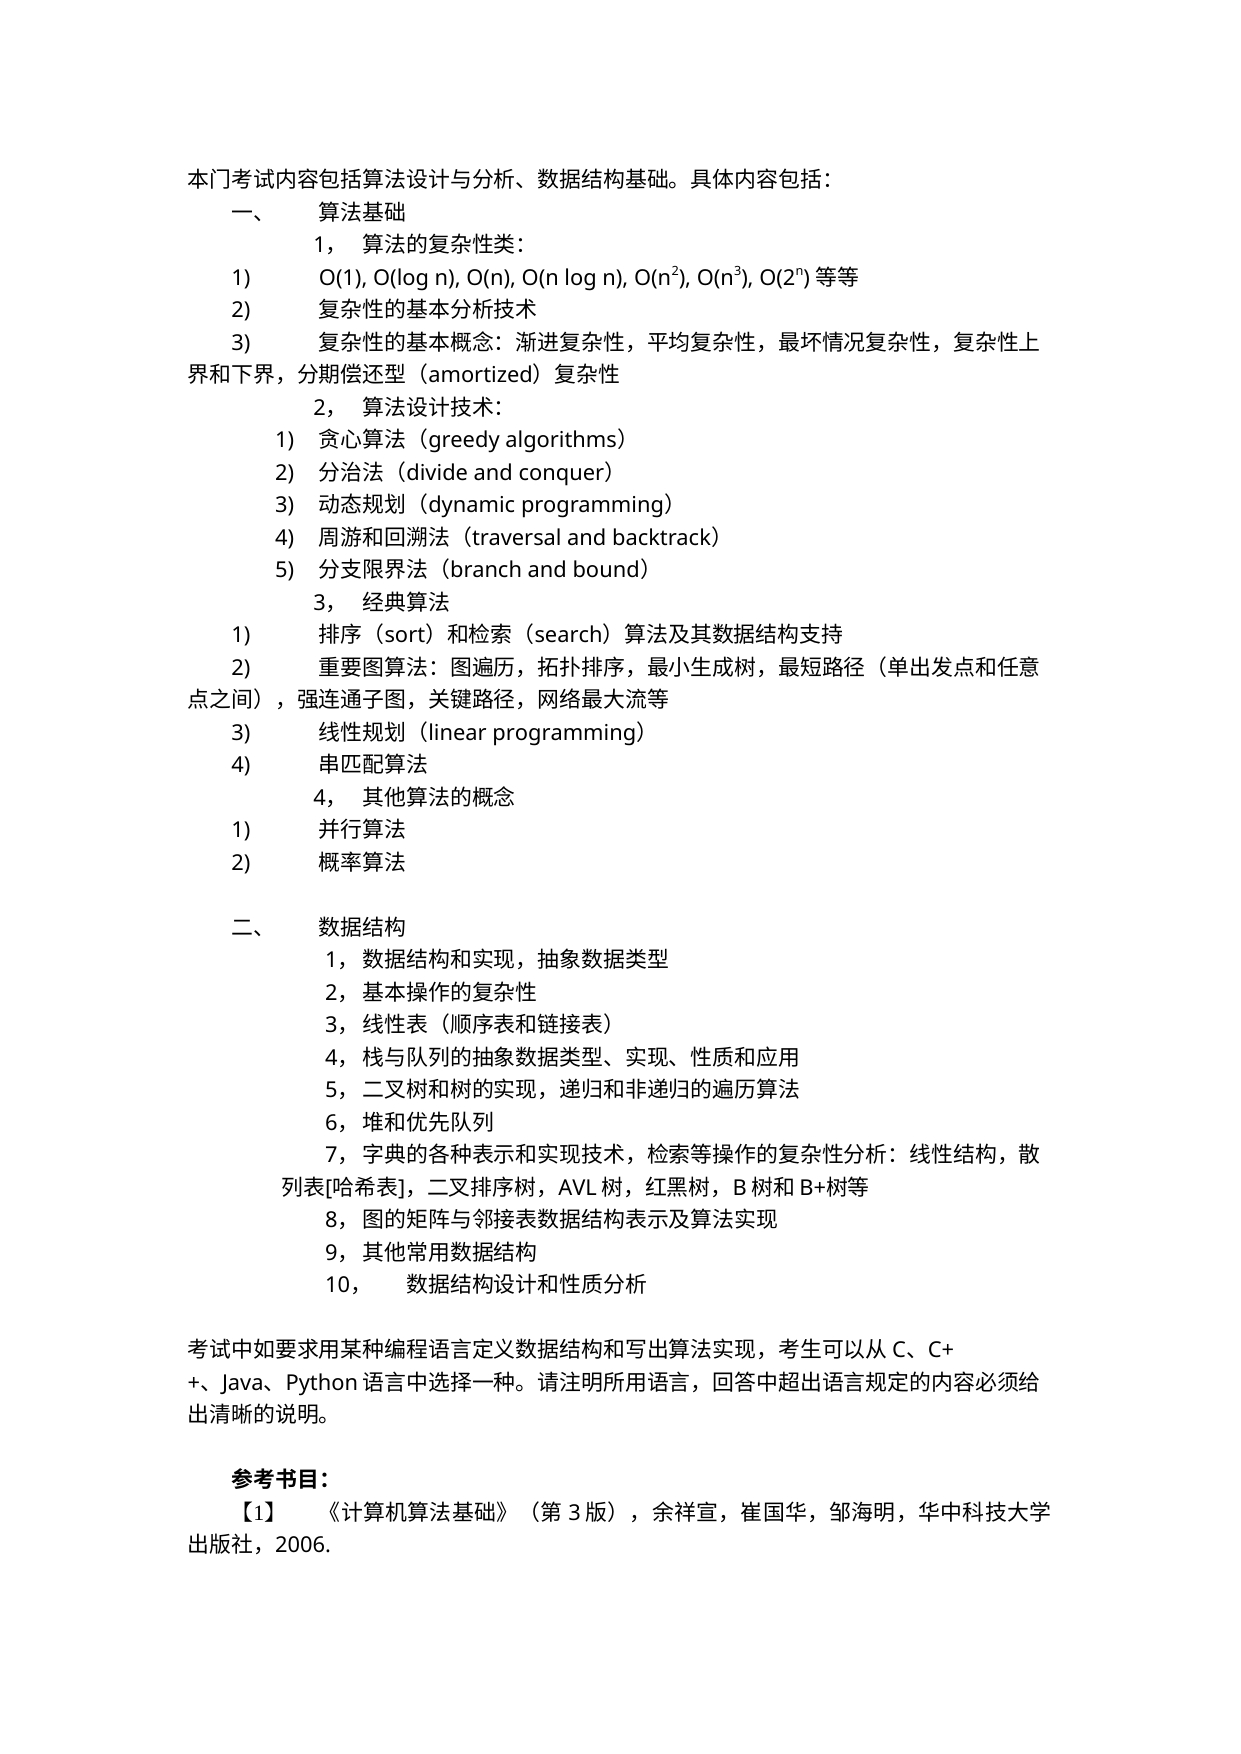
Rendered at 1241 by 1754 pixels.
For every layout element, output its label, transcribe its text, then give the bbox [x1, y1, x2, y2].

list 贪心算法（greedy algorithms） [275, 422, 1053, 454]
list 字典的各种表示和实现技术，检索等操作的复杂性分析：线性结构，散列表[哈希表]，二叉排序树，AVL树，红黑树，B树和B+树等 [281, 1137, 1053, 1202]
list 堆和优先队列 [281, 1104, 1053, 1137]
list 二叉树和树的实现，递归和非递归的遍历算法 [281, 1072, 1053, 1104]
list 排序（sort）和检索（search）算法及其数据结构支持 [187, 617, 1053, 649]
list 基本操作的复杂性 [281, 974, 1053, 1007]
list 动态规划（dynamic programming） [275, 487, 1053, 519]
list 经典算法 [269, 584, 1053, 617]
list 算法设计技术： [269, 389, 1053, 422]
list 其他算法的概念 [269, 779, 1053, 812]
list 串匹配算法 [187, 747, 1053, 779]
list 并行算法 [187, 812, 1053, 844]
list 分支限界法（branch and bound） [275, 552, 1053, 584]
list 线性表（顺序表和链接表） [281, 1007, 1053, 1039]
list 复杂性的基本概念：渐进复杂性，平均复杂性，最坏情况复杂性，复杂性上界和下界，分期偿还型（amortized）复杂性 [187, 324, 1053, 389]
text 考试中如要求用某种编程语言定义数据结构和写出算法实现，考生可以从C、C++、Java、Python语言中选择一种。请注明所用语言，回答中超出语言规定的内容必须给出清晰的说明。 [187, 1332, 1053, 1429]
list 线性规划（linear programming） [187, 714, 1053, 747]
list 图的矩阵与邻接表数据结构表示及算法实现 [281, 1202, 1053, 1234]
list 栈与队列的抽象数据类型、实现、性质和应用 [281, 1039, 1053, 1072]
list 复杂性的基本分析技术 [187, 292, 1053, 324]
list 数据结构 [187, 909, 1053, 942]
list 数据结构设计和性质分析 [281, 1267, 1053, 1299]
list 分治法（divide and conquer） [275, 454, 1053, 487]
list O(1), O(log n), O(n), O(n log n), O(n2), O(n3), O(2n) 等等 [187, 259, 1053, 292]
list 重要图算法：图遍历，拓扑排序，最小生成树，最短路径（单出发点和任意点之间），强连通子图，关键路径，网络最大流等 [187, 649, 1053, 714]
list 算法基础 [187, 194, 1053, 227]
text 参考书目： [187, 1462, 1053, 1494]
list 概率算法 [187, 844, 1053, 877]
list 《计算机算法基础》（第3版），余祥宣，崔国华，邹海明，华中科技大学出版社，2006. [187, 1494, 1053, 1559]
text 本门考试内容包括算法设计与分析、数据结构基础。具体内容包括： [187, 162, 1053, 194]
list 数据结构和实现，抽象数据类型 [281, 942, 1053, 974]
list 算法的复杂性类： [269, 227, 1053, 259]
list 周游和回溯法（traversal and backtrack） [275, 519, 1053, 552]
list 其他常用数据结构 [281, 1234, 1053, 1267]
